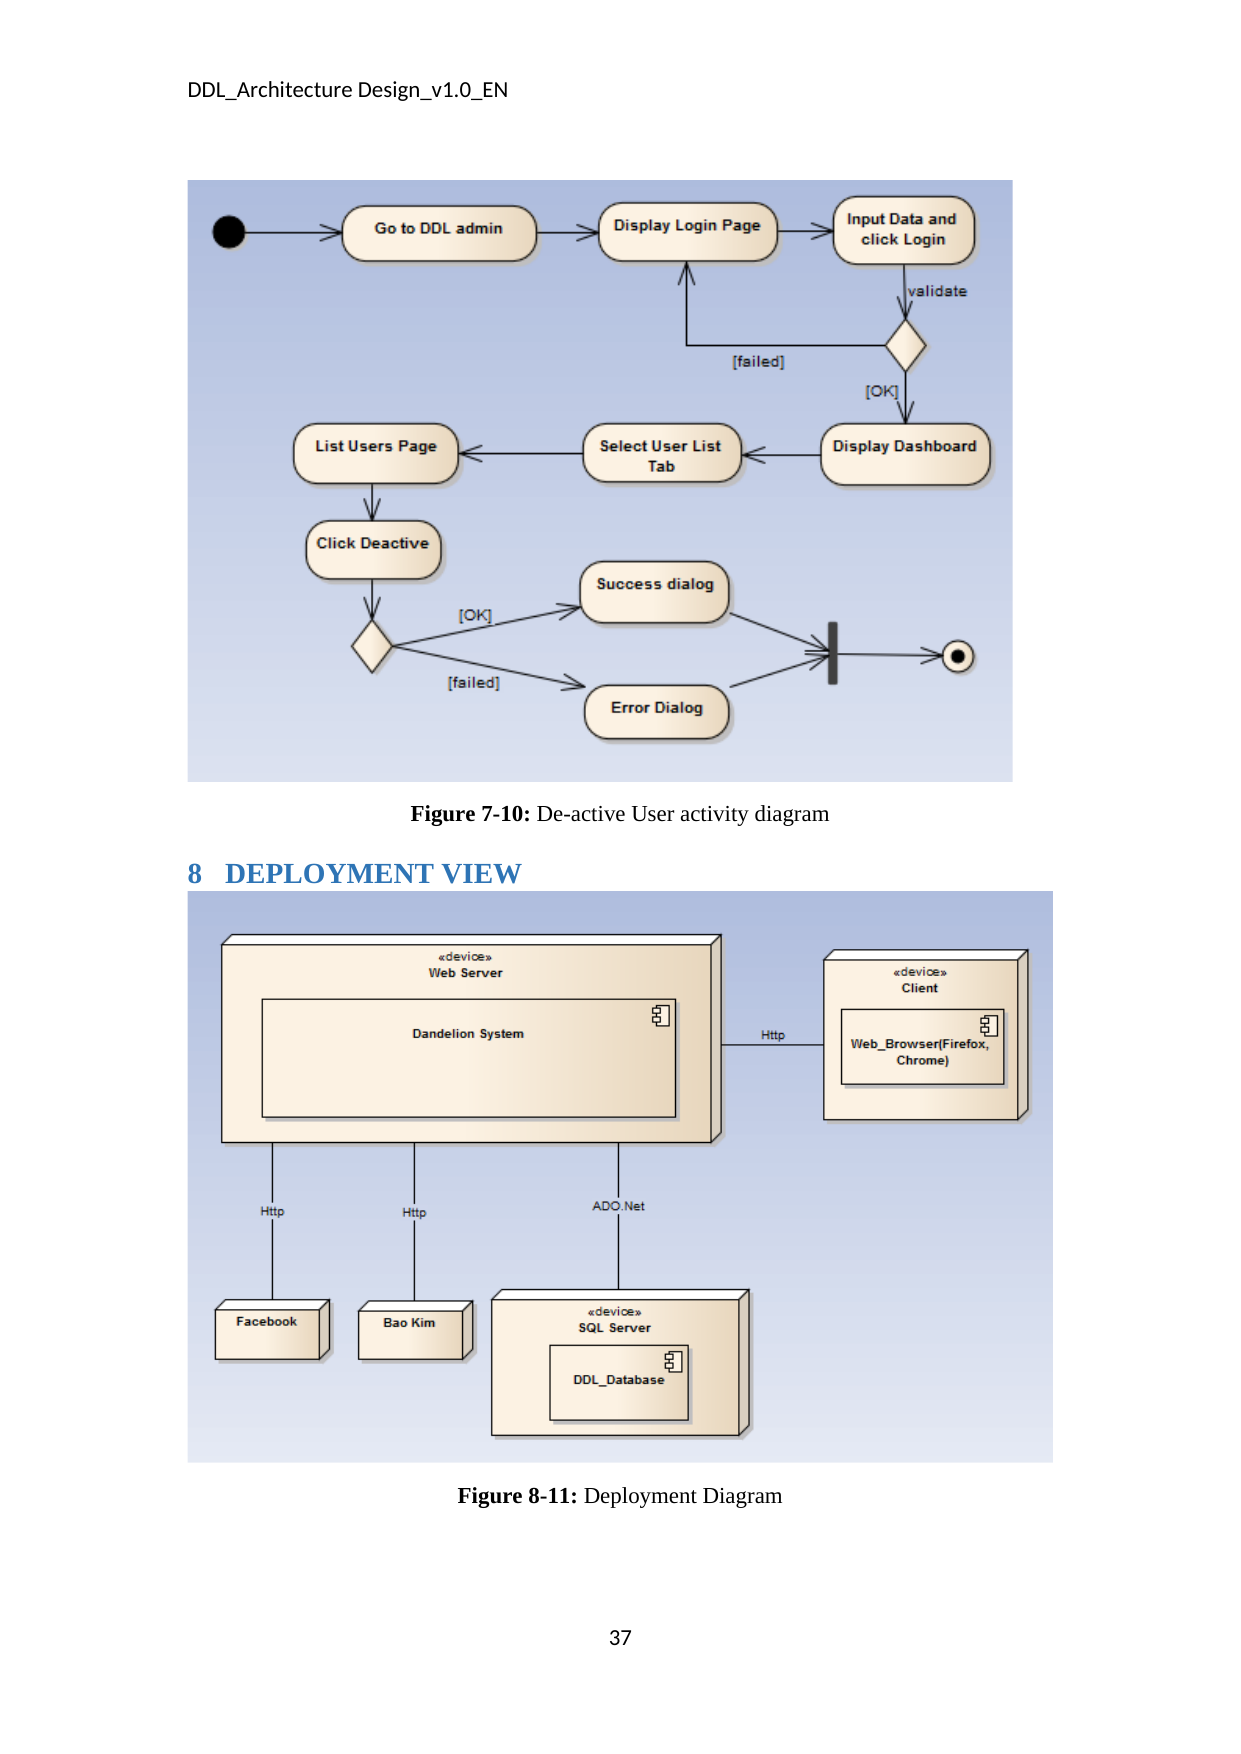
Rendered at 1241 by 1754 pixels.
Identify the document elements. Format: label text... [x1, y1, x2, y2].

picture [187, 180, 1013, 782]
picture [187, 891, 1053, 1464]
subtitle Deployment View [187, 856, 1053, 889]
